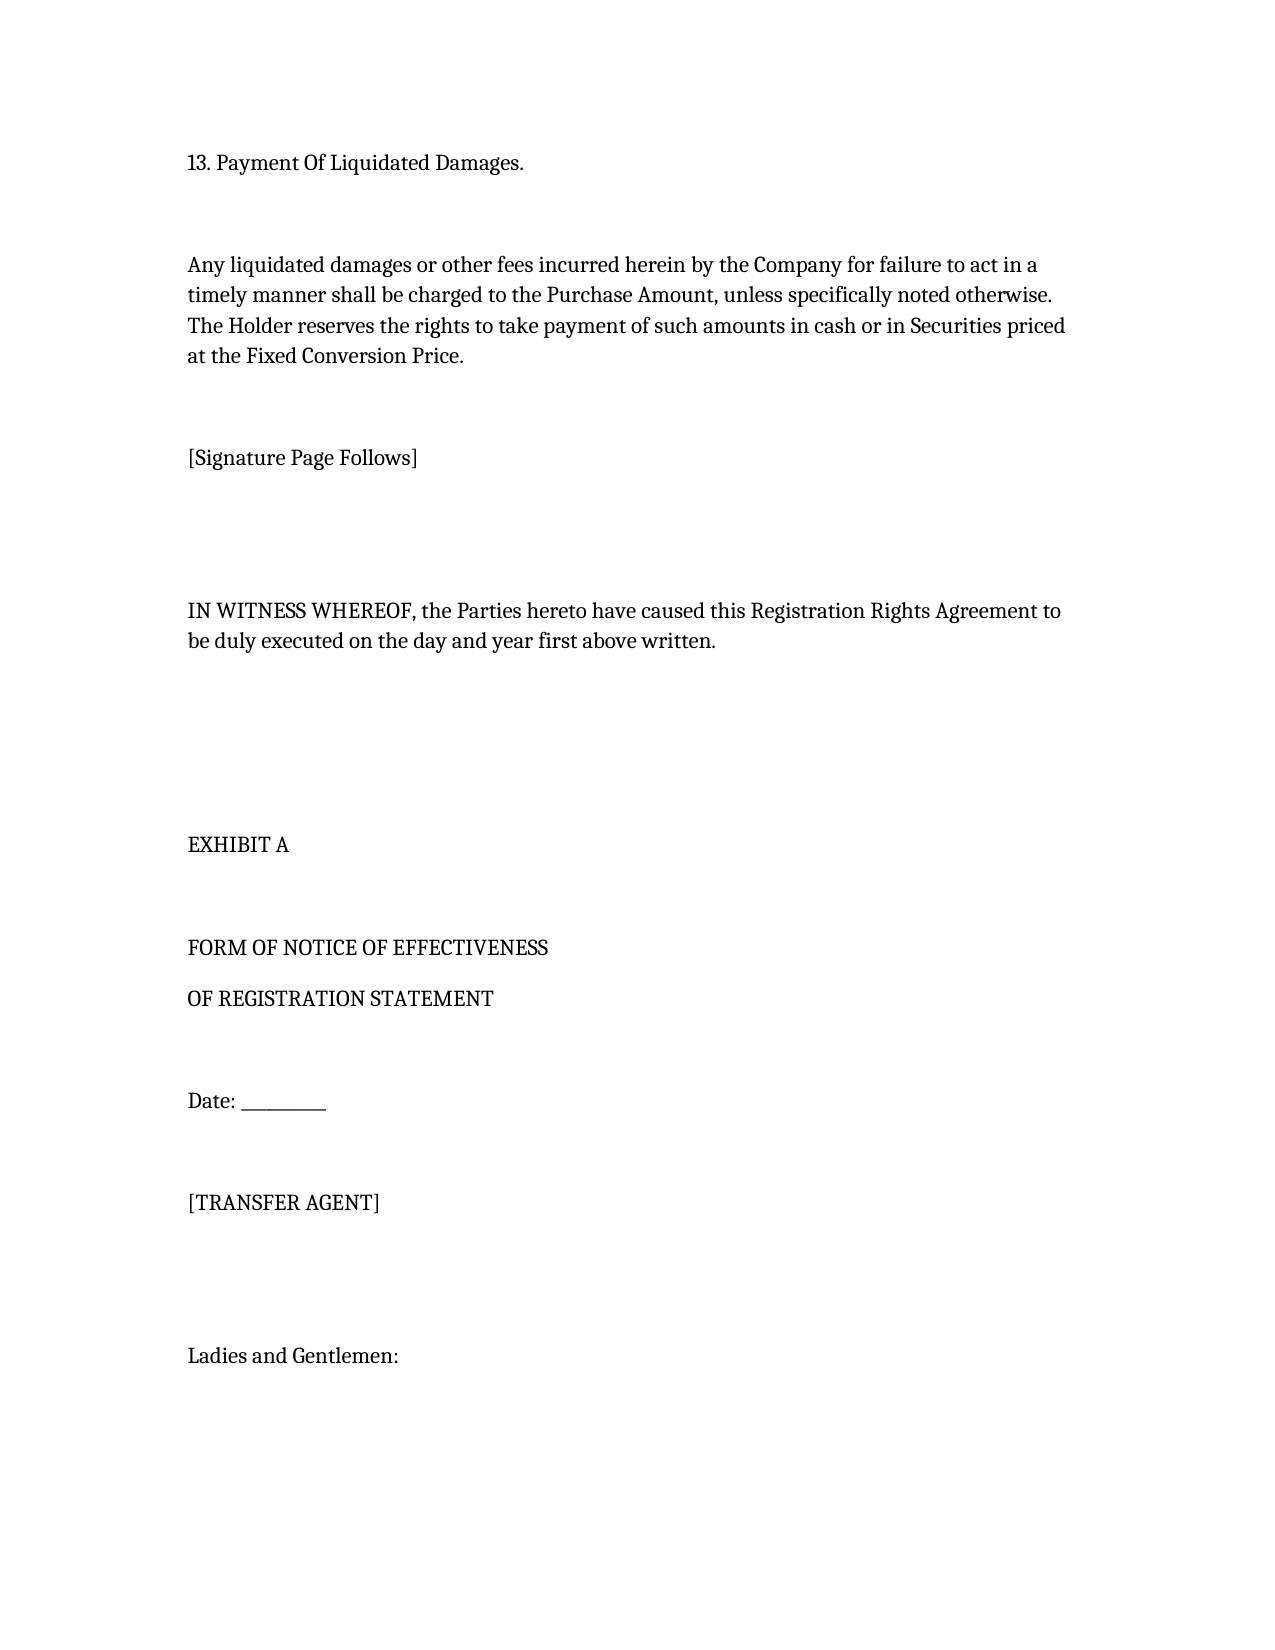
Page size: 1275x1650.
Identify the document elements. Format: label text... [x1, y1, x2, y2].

text IN WITNESS WHEREOF, the Parties hereto have caused this Registration Rights Agreement to be duly executed on the day and year first above written. [187, 598, 1087, 654]
text Ladies and Gentlemen: [187, 1343, 1087, 1369]
text FORM OF NOTICE OF EFFECTIVENESS [187, 934, 1087, 961]
text Any liquidated damages or other fees incurred herein by the Company for failure to act in a timely manner shall be charged to the Purchase Amount, unless specifically noted otherwise. The Holder reserves the rights to take payment of such amounts in cash or in Securities priced at the Fixed Conversion Price. [187, 252, 1087, 369]
text OF REGISTRATION STATEMENT [187, 985, 1087, 1012]
text [Signature Page Follows] [187, 445, 1087, 471]
text EXHIBIT A [187, 832, 1087, 859]
text Date: __________ [187, 1087, 1087, 1114]
text 13. Payment Of Liquidated Damages. [187, 150, 1087, 176]
text [TRANSFER AGENT] [187, 1189, 1087, 1216]
